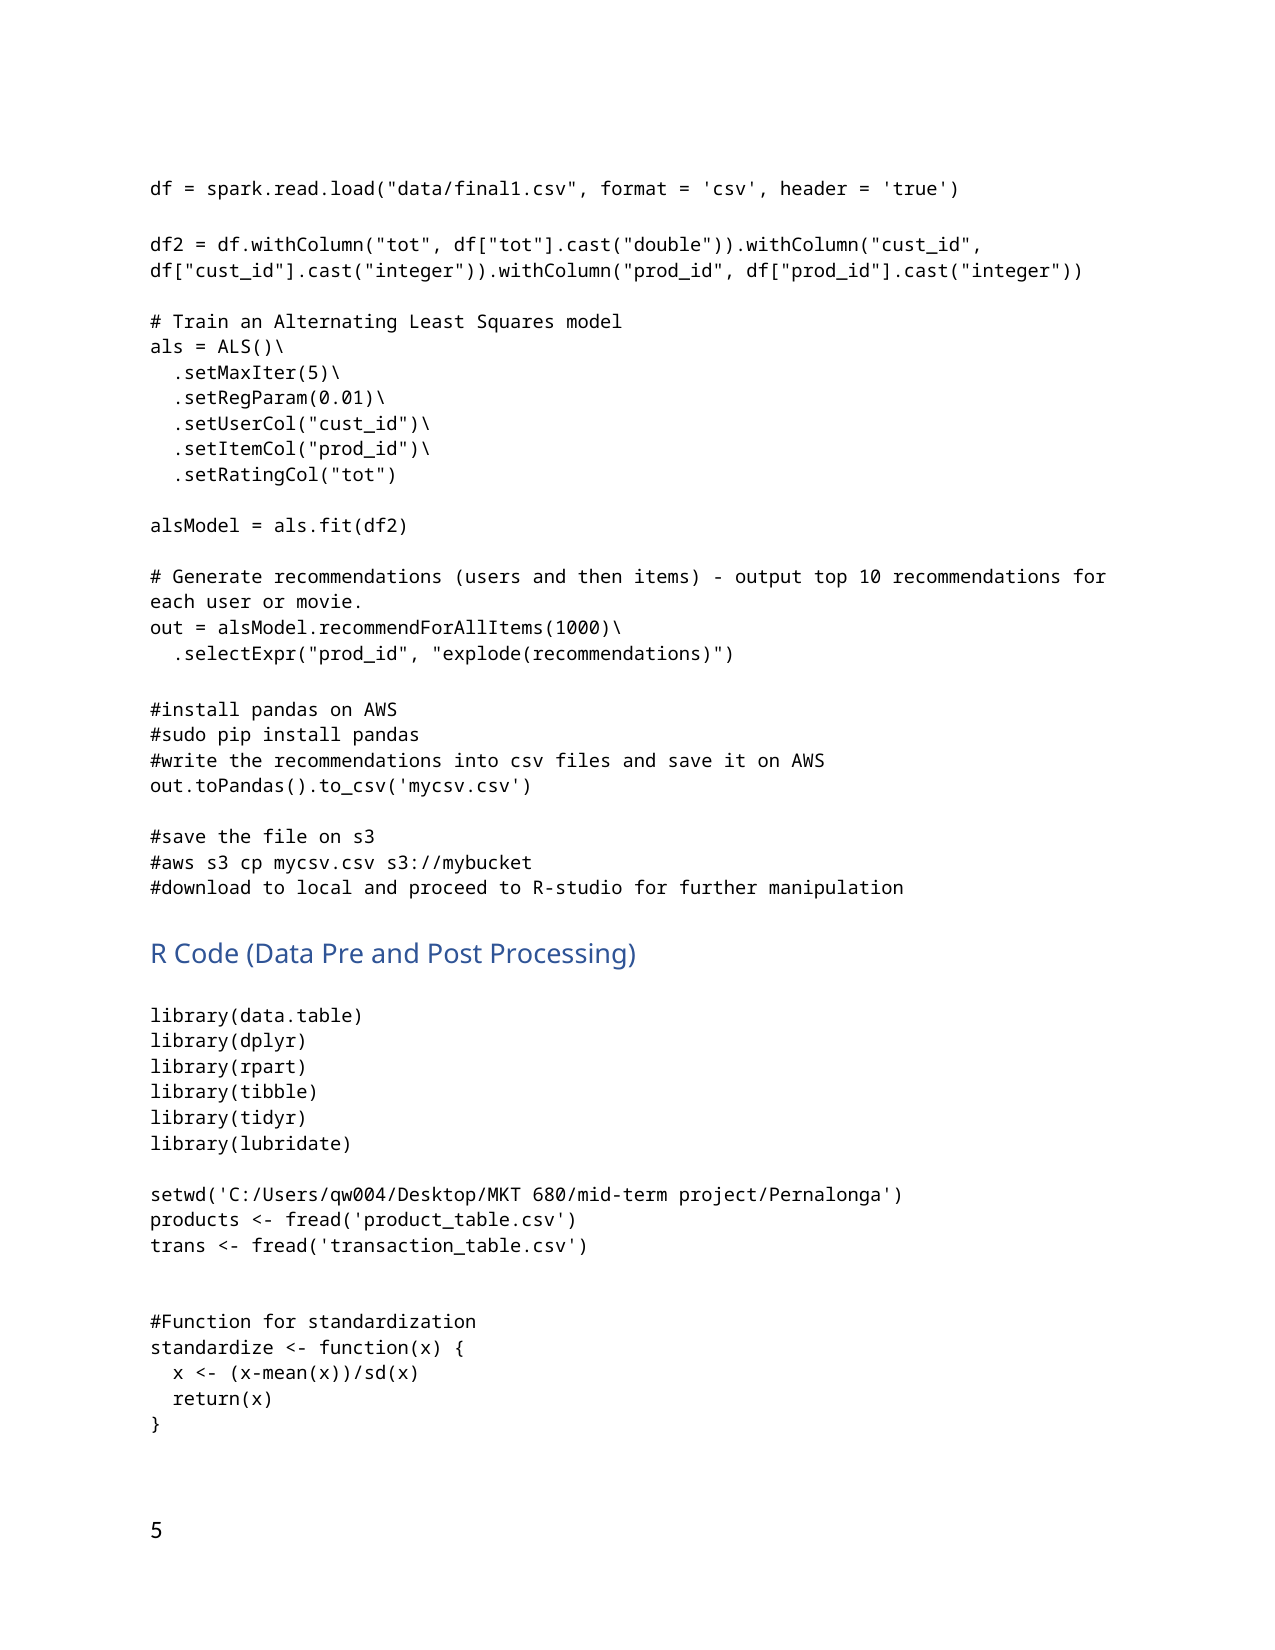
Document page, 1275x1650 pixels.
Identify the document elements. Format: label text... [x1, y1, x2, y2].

text #write the recommendations into csv files and save it on AWS [150, 747, 1125, 772]
text als = ALS()\ [150, 334, 1125, 359]
text library(data.table) [150, 1002, 1125, 1028]
text #aws s3 cp mycsv.csv s3://mybucket [150, 849, 1125, 874]
text library(dplyr) [150, 1028, 1125, 1053]
text x <- (x-mean(x))/sd(x) [150, 1359, 1125, 1385]
text .setItemCol("prod_id")\ [150, 436, 1125, 461]
text #download to local and proceed to R-studio for further manipulation [150, 874, 1125, 900]
text #install pandas on AWS [150, 696, 1125, 721]
text library(tibble) [150, 1079, 1125, 1104]
text standardize <- function(x) { [150, 1334, 1125, 1359]
text } [150, 1411, 1125, 1436]
text .setRatingCol("tot") [150, 461, 1125, 487]
text trans <- fread('transaction_table.csv') [150, 1232, 1125, 1257]
text library(lubridate) [150, 1130, 1125, 1155]
text setwd('C:/Users/qw004/Desktop/MKT 680/mid-term project/Pernalonga') [150, 1181, 1125, 1206]
text # Train an Alternating Least Squares model [150, 308, 1125, 334]
text .setRegParam(0.01)\ [150, 385, 1125, 410]
text library(rpart) [150, 1053, 1125, 1079]
text library(tidyr) [150, 1104, 1125, 1130]
subtitle R Code (Data Pre and Post Processing) [150, 935, 1125, 972]
text #sudo pip install pandas [150, 721, 1125, 747]
text products <- fread('product_table.csv') [150, 1206, 1125, 1232]
text .selectExpr("prod_id", "explode(recommendations)") [150, 640, 1125, 665]
text out.toPandas().to_csv('mycsv.csv') [150, 772, 1125, 798]
text # Generate recommendations (users and then items) - output top 10 recommendations for each user or movie. [150, 563, 1125, 614]
text return(x) [150, 1385, 1125, 1411]
text df = spark.read.load("data/final1.csv", format = 'csv', header = 'true') [150, 176, 1125, 201]
text alsModel = als.fit(df2) [150, 512, 1125, 538]
text .setUserCol("cust_id")\ [150, 410, 1125, 436]
text #Function for standardization [150, 1308, 1125, 1334]
text out = alsModel.recommendForAllItems(1000)\ [150, 614, 1125, 640]
text #save the file on s3 [150, 823, 1125, 849]
text df2 = df.withColumn("tot", df["tot"].cast("double")).withColumn("cust_id", df["cust_id"].cast("integer")).withColumn("prod_id", df["prod_id"].cast("integer")) [150, 232, 1125, 283]
text .setMaxIter(5)\ [150, 359, 1125, 385]
